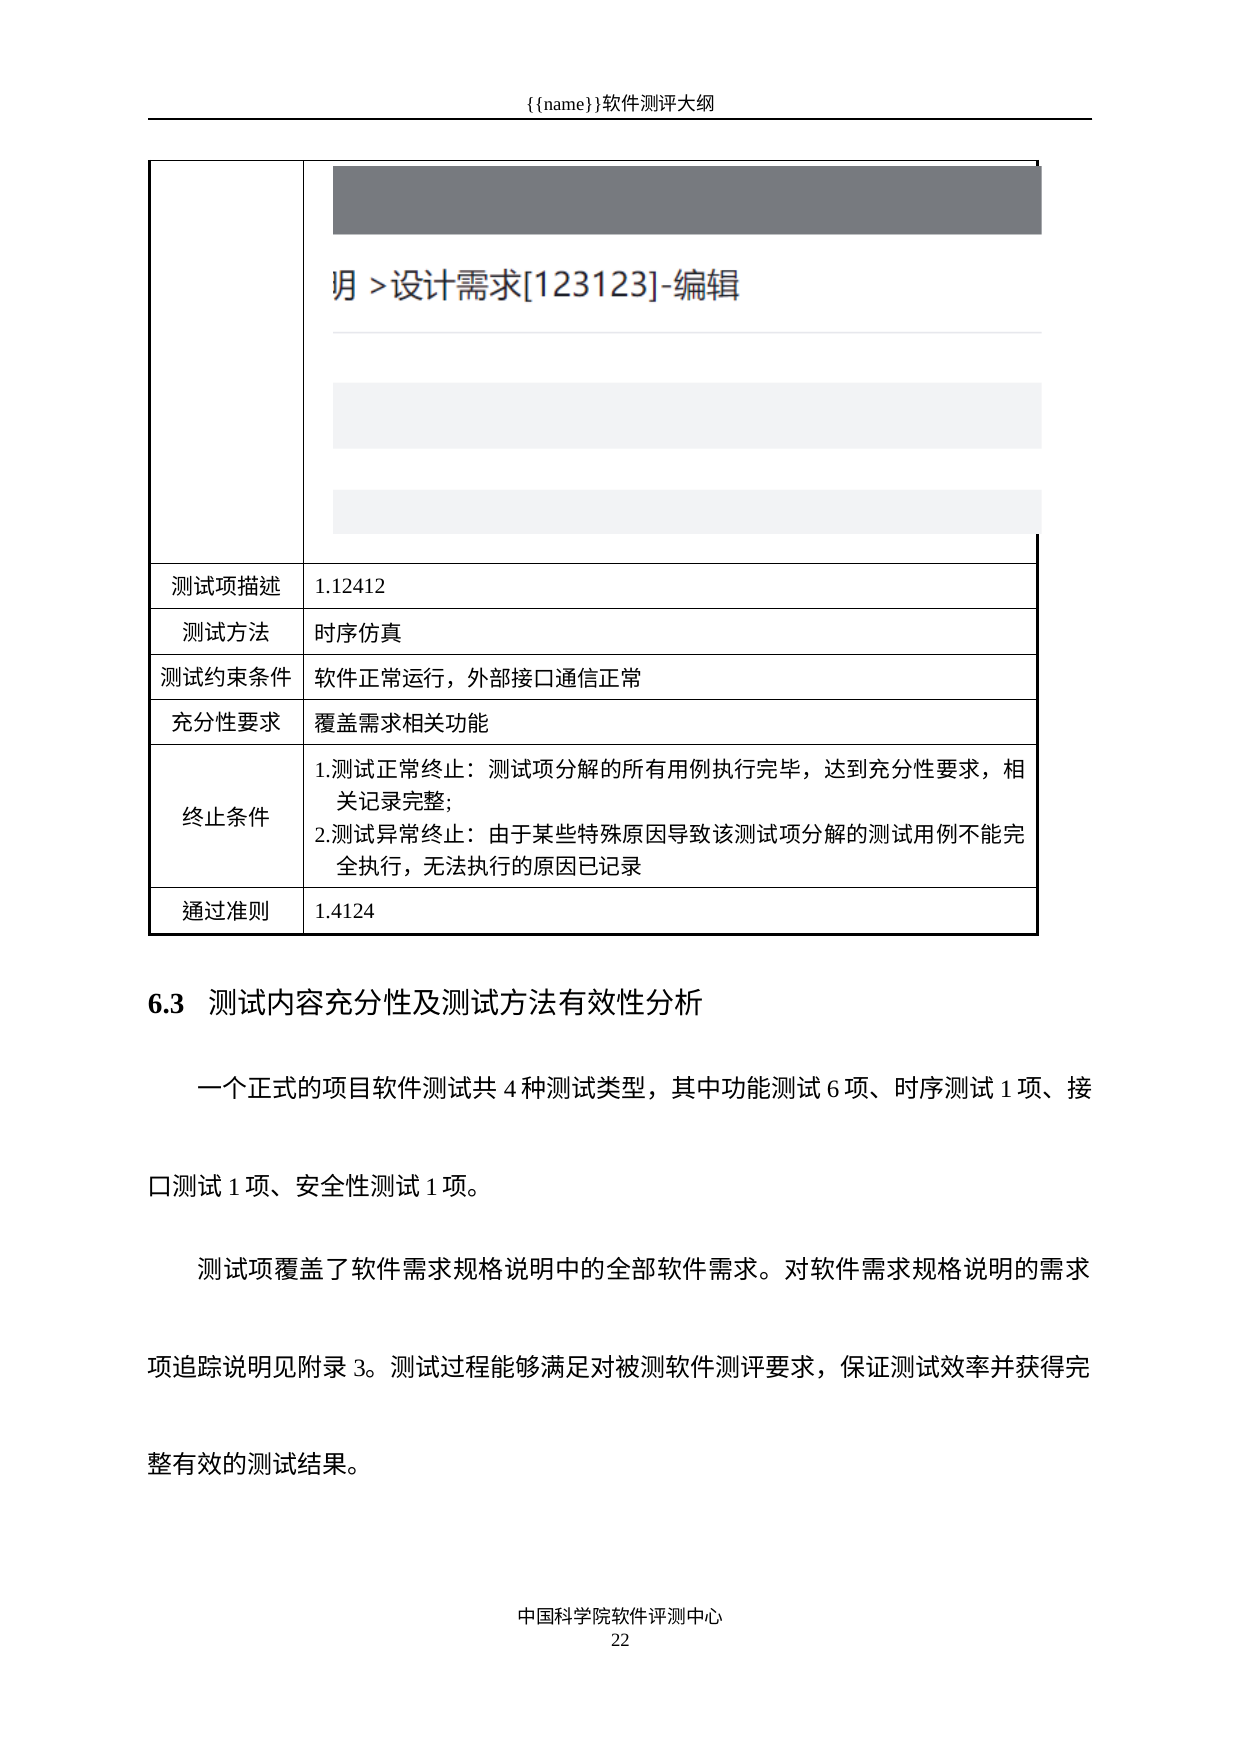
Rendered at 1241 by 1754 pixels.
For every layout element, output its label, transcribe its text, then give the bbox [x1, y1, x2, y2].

subtitle 测试内容充分性及测试方法有效性分析 [148, 968, 1092, 1033]
picture [333, 166, 1042, 534]
